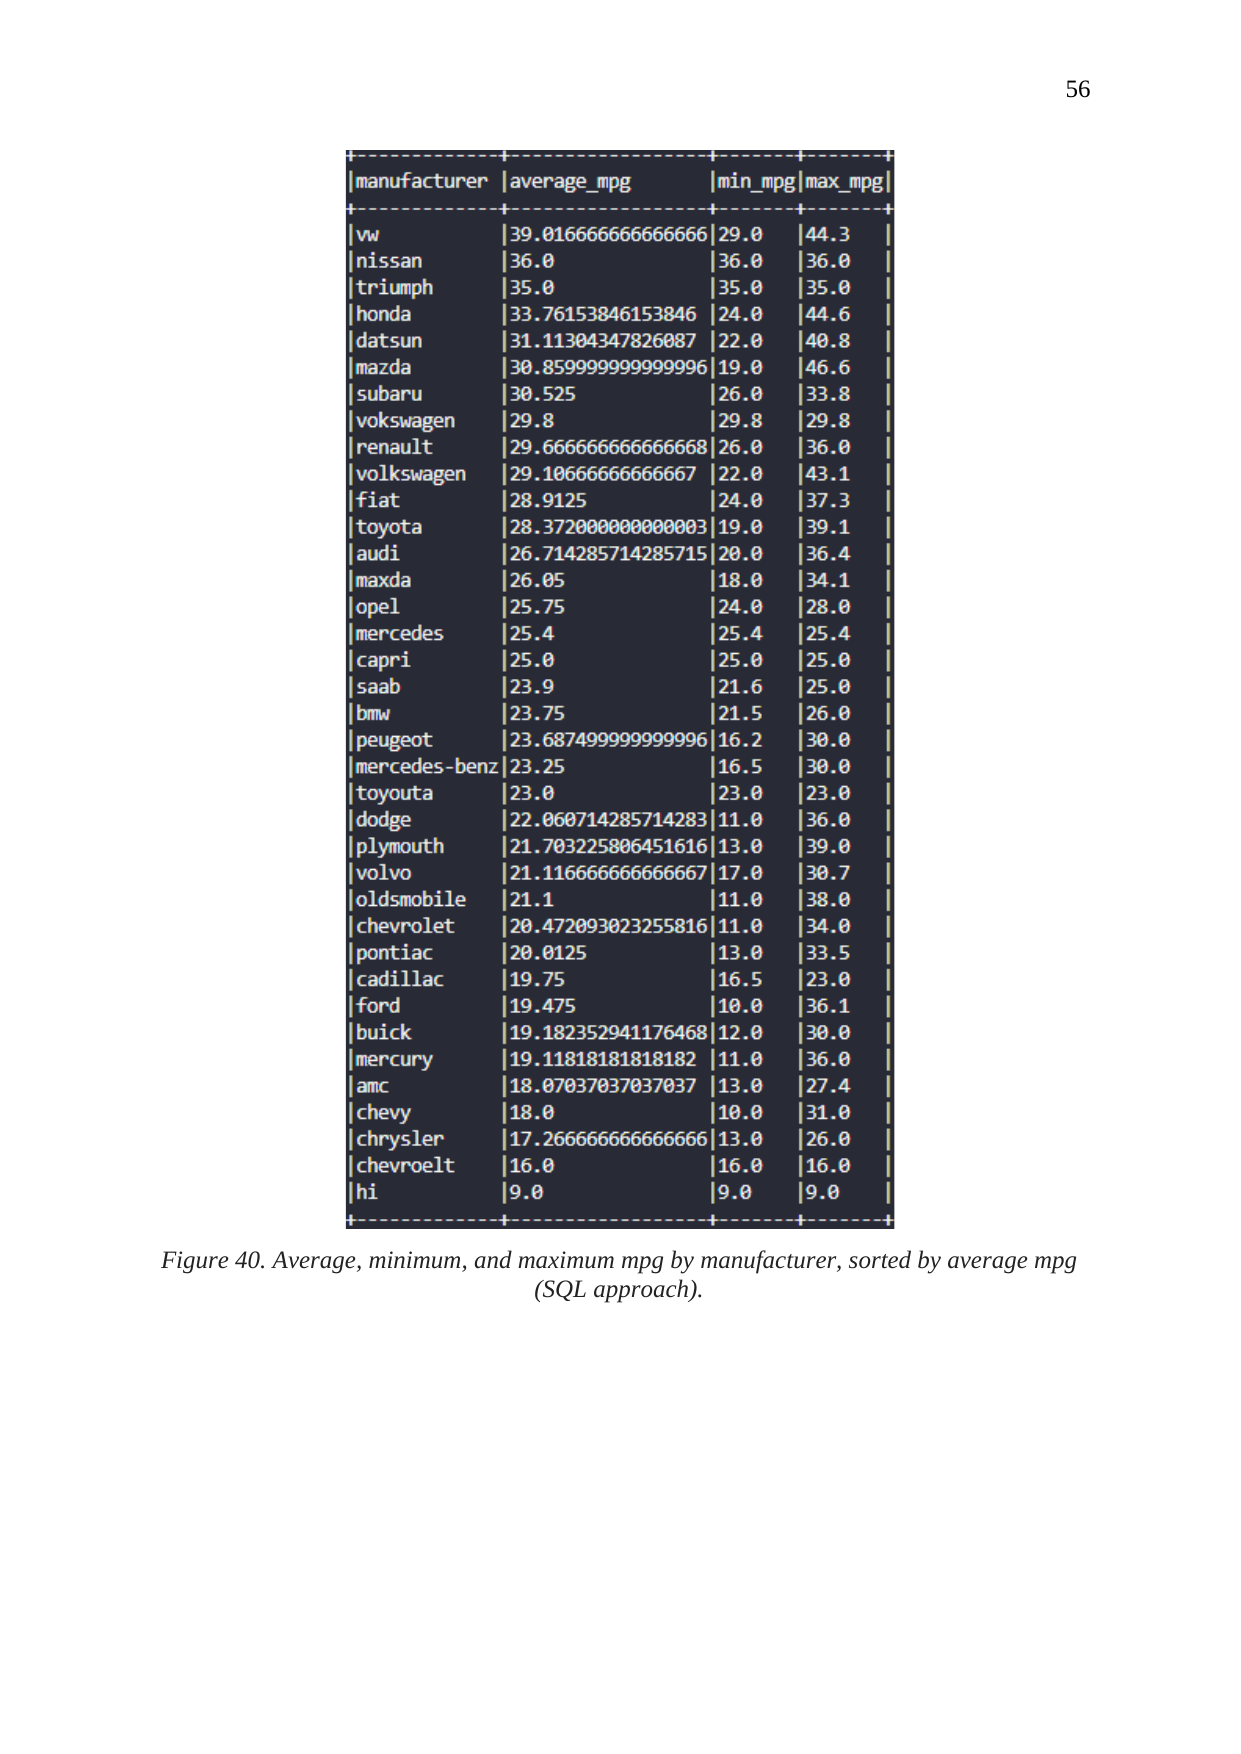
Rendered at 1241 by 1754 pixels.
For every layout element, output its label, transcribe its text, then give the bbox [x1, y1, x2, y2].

text Figure 40. Average, minimum, and maximum mpg by manufacturer, sorted by average mpg (SQL approach). [150, 1245, 534, 1302]
picture [345, 150, 895, 1229]
text Figure 40. Average, minimum, and maximum mpg by manufacturer, sorted by average mpg (SQL approach). [704, 1245, 1090, 1302]
